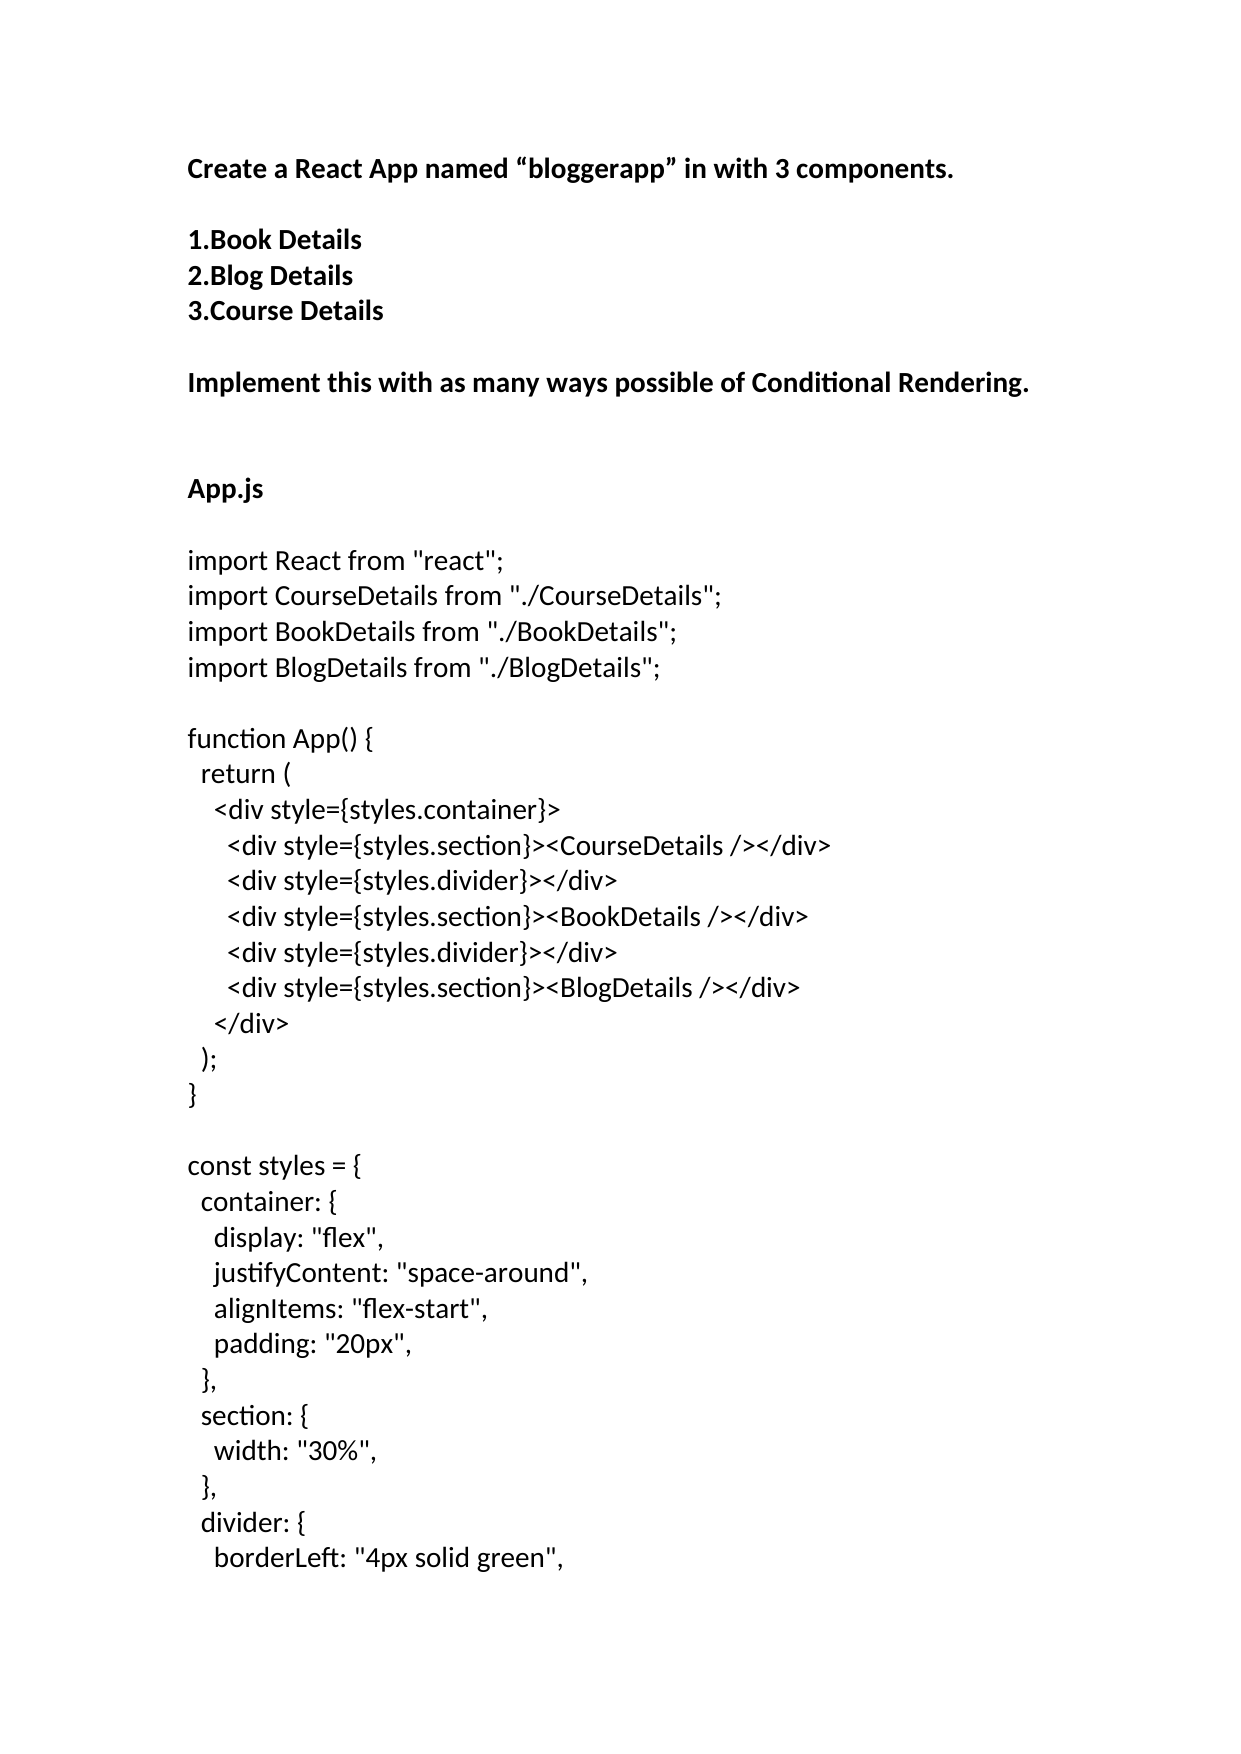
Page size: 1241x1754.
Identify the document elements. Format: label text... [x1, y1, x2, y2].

list Implement this with as many ways possible of Conditional Rendering. [187, 364, 1053, 399]
list section: { [187, 1397, 1053, 1432]
list }, [187, 1361, 1053, 1397]
list }, [187, 1468, 1053, 1504]
list ); [187, 1041, 1053, 1076]
list 3.Course Details [187, 292, 1053, 328]
list import BookDetails from "./BookDetails"; [187, 613, 1053, 649]
list <div style={styles.container}> [187, 791, 1053, 827]
list <div style={styles.divider}></div> [187, 934, 1053, 969]
list } [187, 1076, 1053, 1112]
list </div> [187, 1005, 1053, 1041]
list import React from "react"; [187, 542, 1053, 577]
list divider: { [187, 1504, 1053, 1539]
list borderLeft: "4px solid green", [187, 1539, 1053, 1575]
list return ( [187, 756, 1053, 791]
list <div style={styles.section}><BookDetails /></div> [187, 898, 1053, 934]
list 1.Book Details [187, 221, 1053, 257]
list 2.Blog Details [187, 257, 1053, 292]
list App.js [187, 471, 1053, 506]
list import BlogDetails from "./BlogDetails"; [187, 649, 1053, 684]
list container: { [187, 1183, 1053, 1219]
list justifyContent: "space-around", [187, 1254, 1053, 1290]
list function App() { [187, 720, 1053, 756]
list width: "30%", [187, 1432, 1053, 1468]
list const styles = { [187, 1147, 1053, 1183]
list padding: "20px", [187, 1326, 1053, 1361]
list alignItems: "flex-start", [187, 1290, 1053, 1326]
list <div style={styles.section}><BlogDetails /></div> [187, 969, 1053, 1005]
list import CourseDetails from "./CourseDetails"; [187, 577, 1053, 613]
list <div style={styles.divider}></div> [187, 862, 1053, 898]
list Create a React App named “bloggerapp” in with 3 components. [187, 150, 1053, 186]
list <div style={styles.section}><CourseDetails /></div> [187, 827, 1053, 862]
list display: "flex", [187, 1219, 1053, 1254]
